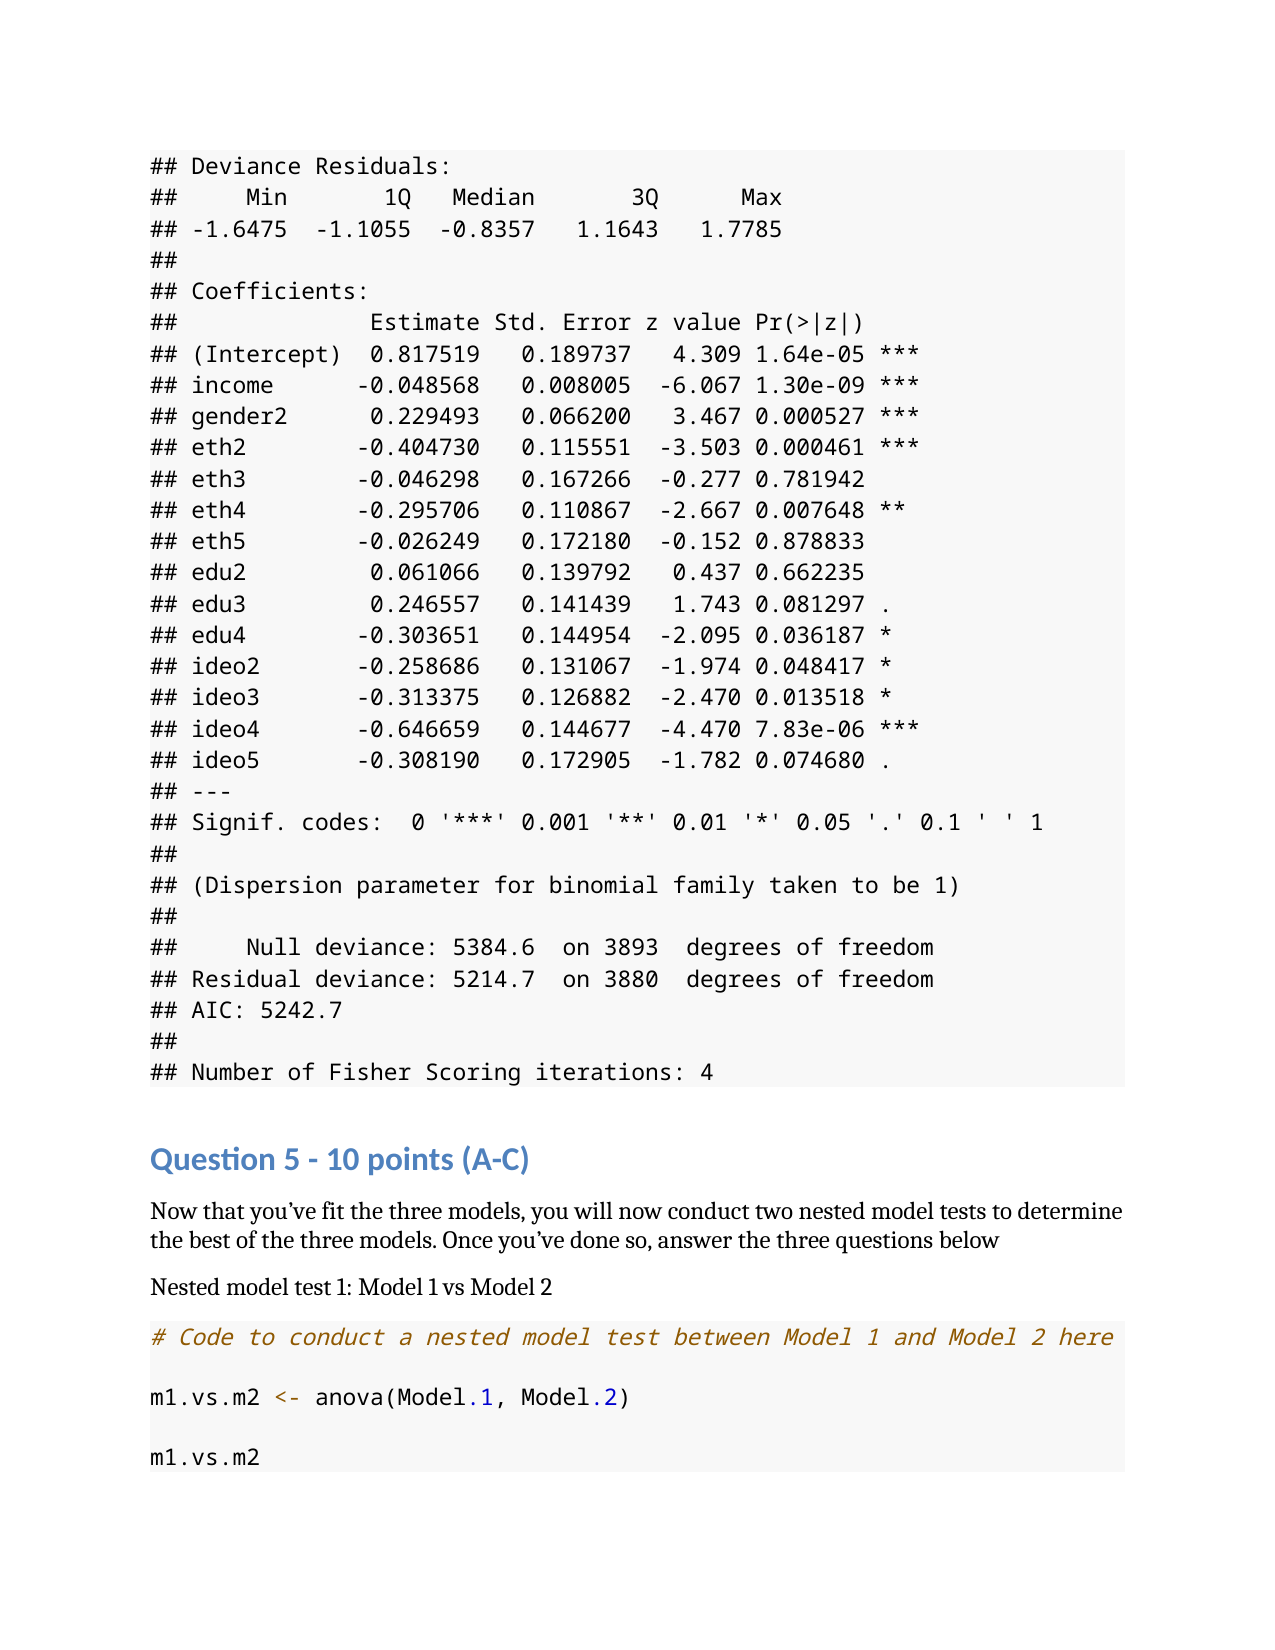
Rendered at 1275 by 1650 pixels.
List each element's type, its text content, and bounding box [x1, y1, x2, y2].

text Nested model test 1: Model 1 vs Model 2 [150, 1273, 1125, 1302]
subtitle Question 5 - 10 points (A-C) [150, 1137, 1125, 1178]
text Now that you’ve fit the three models, you will now conduct two nested model tests to determine the best of the three models. Once you’ve done so, answer the three questions below [150, 1197, 1125, 1254]
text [150, 150, 1125, 1087]
text # Code to conduct a nested model test between Model 1 and Model 2 here m1.vs.m2 <- anova(Model.1, Model.2) m1.vs.m2 [150, 1321, 1125, 1472]
